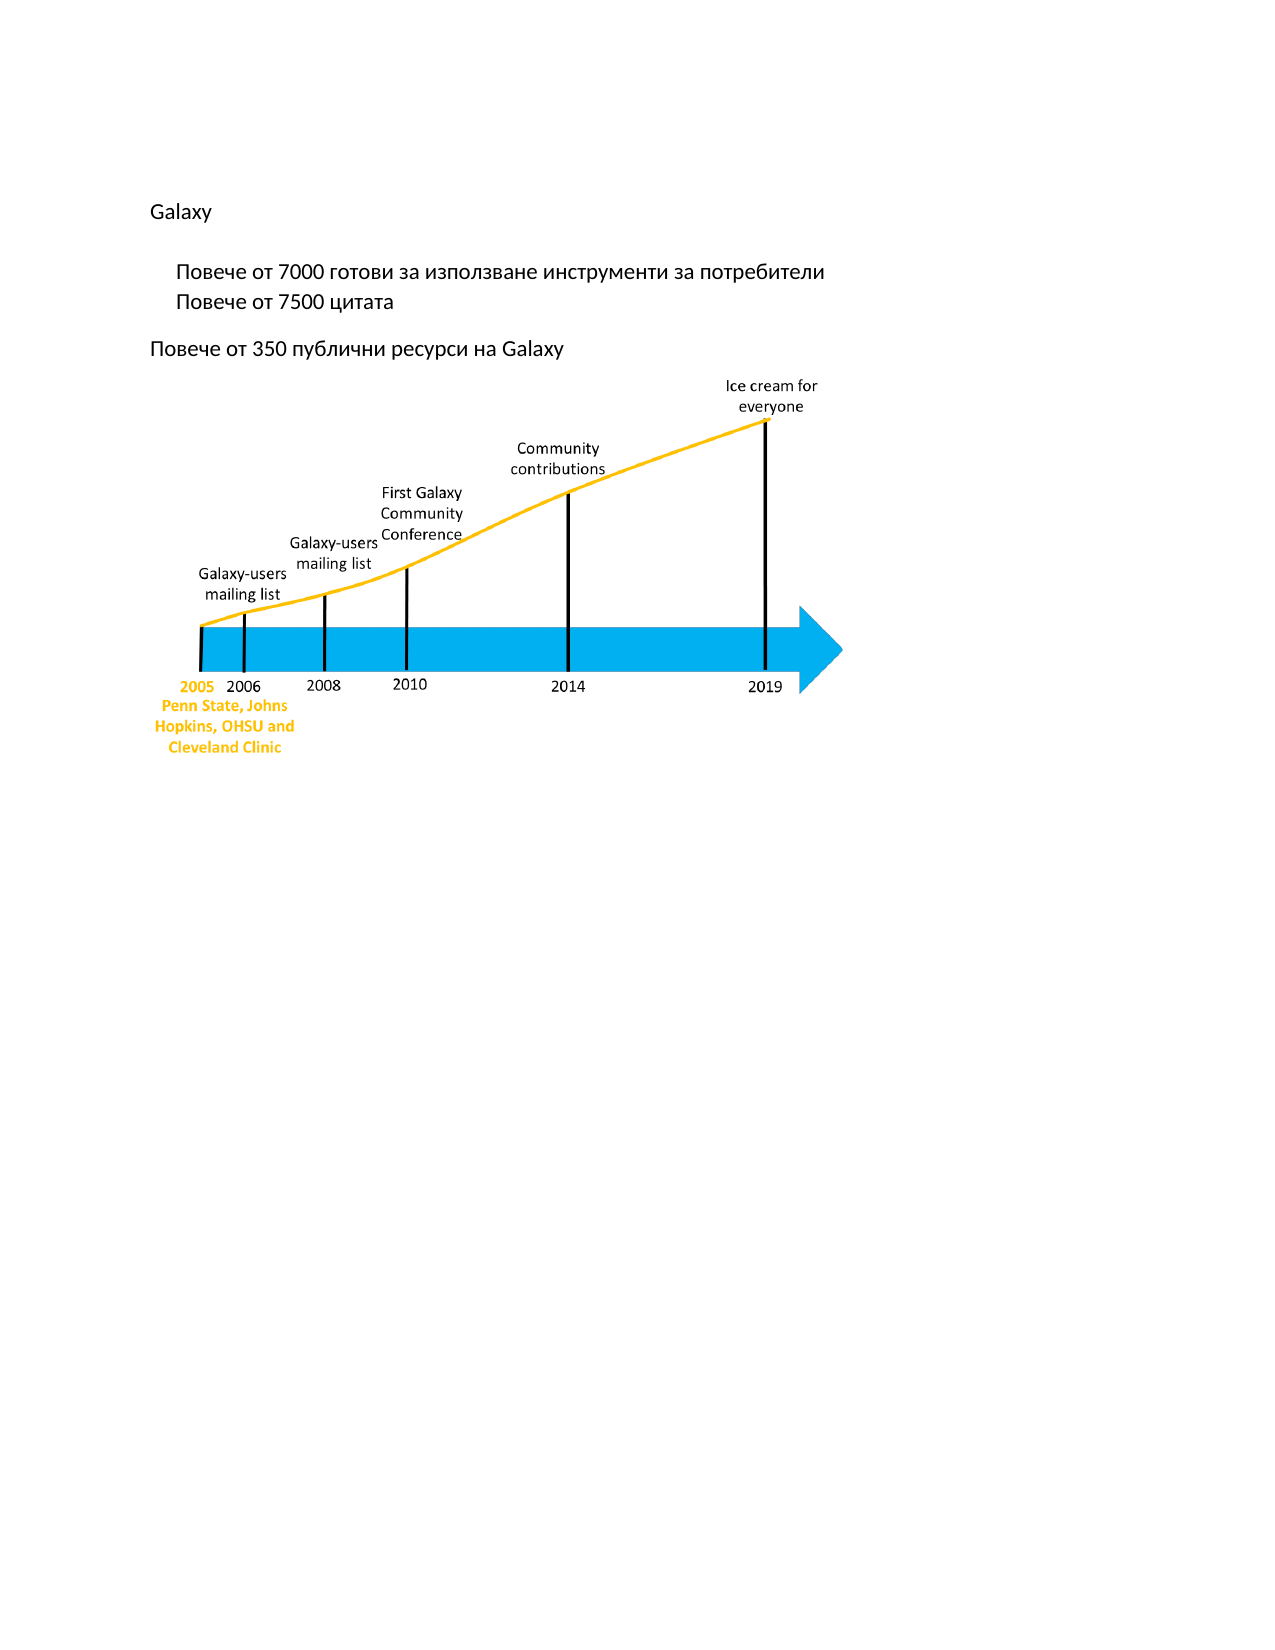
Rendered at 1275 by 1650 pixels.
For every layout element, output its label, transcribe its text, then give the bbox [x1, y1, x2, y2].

text Galaxy Повече от 7000 готови за използване инструменти за потребители Повече от 7500 цитата [150, 197, 1125, 316]
picture [150, 364, 843, 755]
